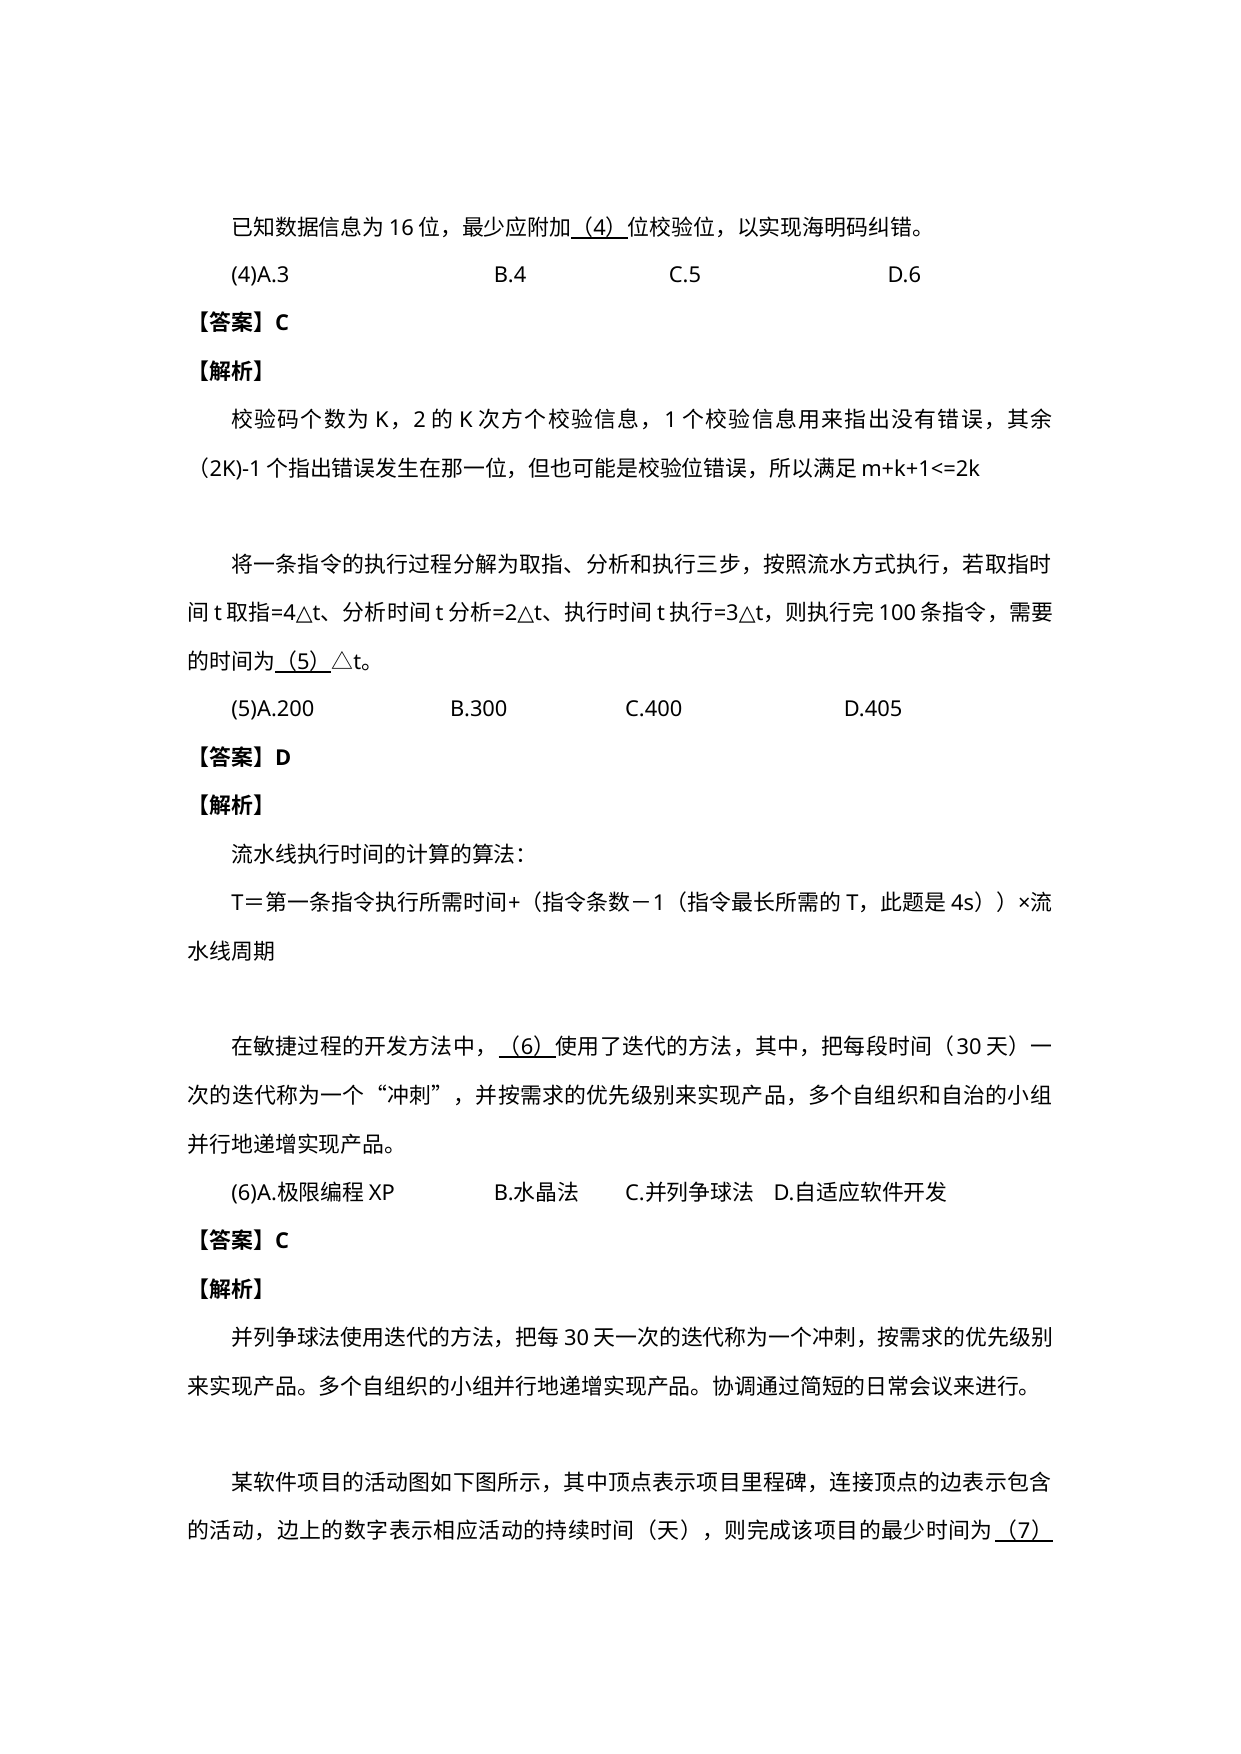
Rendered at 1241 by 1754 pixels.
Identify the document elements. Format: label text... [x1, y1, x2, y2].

text 已知数据信息为16位，最少应附加（4）位校验位，以实现海明码纠错。 [187, 209, 1053, 242]
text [187, 1464, 1053, 1546]
text 【答案】C [187, 305, 1053, 338]
text 【解析】 [187, 788, 1053, 820]
text 【答案】D [187, 739, 1053, 772]
text 将一条指令的执行过程分解为取指、分析和执行三步，按照流水方式执行，若取指时间t取指=4△t、分析时间t分析=2△t、执行时间t执行=3△t，则执行完100条指令，需要的时间为（5）△t。 [187, 546, 1053, 676]
text 并列争球法使用迭代的方法，把每30天一次的迭代称为一个冲刺，按需求的优先级别来实现产品。多个自组织的小组并行地递增实现产品。协调通过简短的日常会议来进行。 [187, 1320, 1053, 1401]
text 【解析】 [187, 353, 1053, 386]
text 【解析】 [187, 1271, 1053, 1304]
text (4)A.3 B.4 C.5 D.6 [187, 258, 1053, 290]
text 【答案】C [187, 1223, 1053, 1256]
text 在敏捷过程的开发方法中，（6）使用了迭代的方法，其中，把每段时间（30天）一次的迭代称为一个“冲刺”，并按需求的优先级别来实现产品，多个自组织和自治的小组并行地递增实现产品。 [187, 1029, 1053, 1159]
text 流水线执行时间的计算的算法： [187, 836, 1053, 869]
text 校验码个数为K，2的K次方个校验信息，1个校验信息用来指出没有错误，其余（2K)-1个指出错误发生在那一位，但也可能是校验位错误，所以满足m+k+1<=2k [187, 402, 1053, 483]
text (6)A.极限编程XP B.水晶法 C.并列争球法 D.自适应软件开发 [187, 1175, 1053, 1207]
text T＝第一条指令执行所需时间+（指令条数－1（指令最长所需的T，此题是4s））×流水线周期 [187, 884, 1053, 966]
text (5)A.200 B.300 C.400 D.405 [187, 692, 1053, 724]
